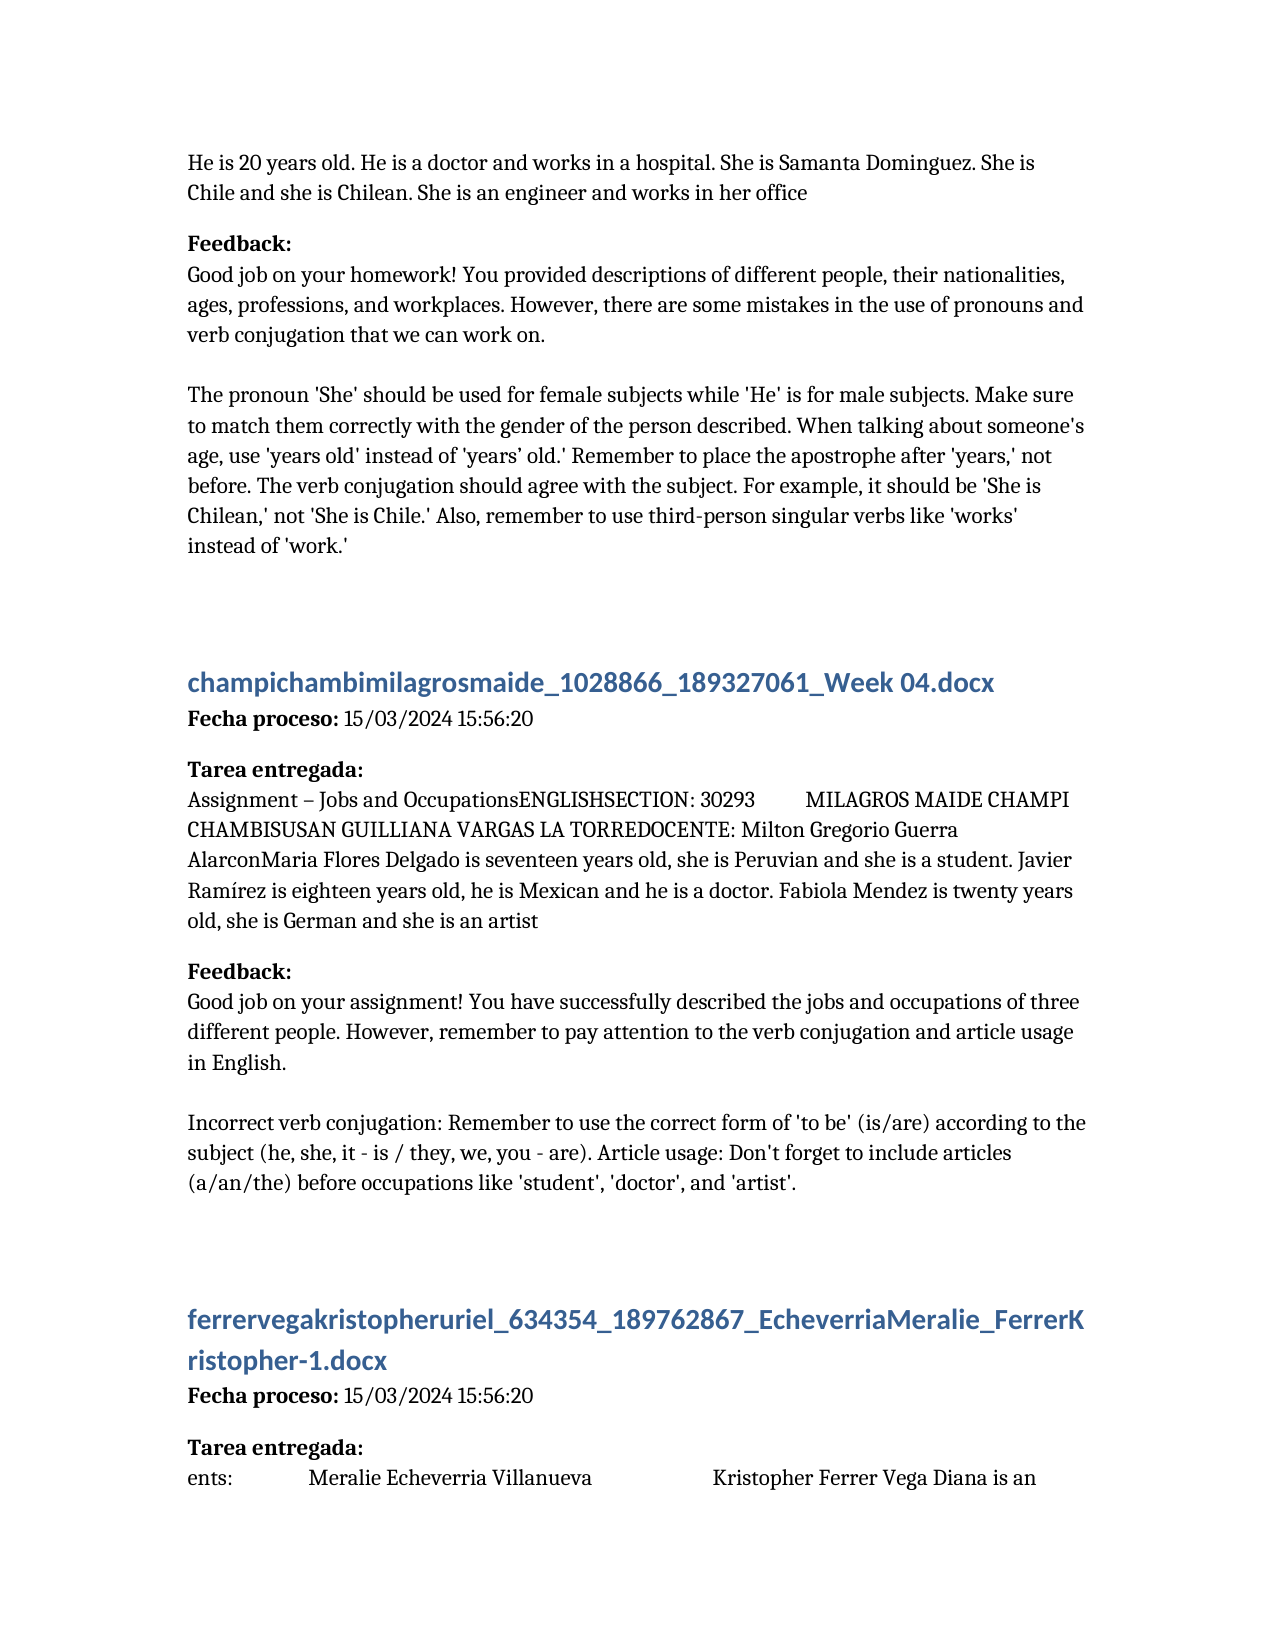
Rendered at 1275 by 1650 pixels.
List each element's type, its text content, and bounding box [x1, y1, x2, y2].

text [187, 150, 1087, 207]
subtitle champichambimilagrosmaide_1028866_189327061_Week 04.docx [187, 664, 1087, 700]
text Fecha proceso: 15/03/2024 15:56:20 [187, 1383, 1087, 1409]
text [187, 1434, 1087, 1491]
text Fecha proceso: 15/03/2024 15:56:20 [187, 706, 1087, 732]
subtitle ferrervegakristopheruriel_634354_189762867_EcheverriaMeralie_FerrerKristopher-1.docx [187, 1301, 1087, 1378]
text Tarea entregada: Assignment – Jobs and OccupationsENGLISHSECTION: 30293 MILAGROS MAIDE CHAMPI CHAMBISUSAN GUILLIANA VARGAS LA TORREDOCENTE: Milton Gregorio Guerra AlarconMaria Flores Delgado is seventeen years old, she is Peruvian and she is a student. Javier Ramírez is eighteen years old, he is Mexican and he is a doctor. Fabiola Mendez is twenty years old, she is German and she is an artist [187, 757, 1087, 934]
text Feedback: Good job on your homework! You provided descriptions of different people, their nationalities, ages, professions, and workplaces. However, there are some mistakes in the use of pronouns and verb conjugation that we can work on. The pronoun 'She' should be used for female subjects while 'He' is for male subjects. Make sure to match them correctly with the gender of the person described. When talking about someone's age, use 'years old' instead of 'years’ old.' Remember to place the apostrophe after 'years,' not before. The verb conjugation should agree with the subject. For example, it should be 'She is Chilean,' not 'She is Chile.' Also, remember to use third-person singular verbs like 'works' instead of 'work.' [187, 231, 1087, 560]
text Feedback: Good job on your assignment! You have successfully described the jobs and occupations of three different people. However, remember to pay attention to the verb conjugation and article usage in English. Incorrect verb conjugation: Remember to use the correct form of 'to be' (is/are) according to the subject (he, she, it - is / they, we, you - are). Article usage: Don't forget to include articles (a/an/the) before occupations like 'student', 'doctor', and 'artist'. [187, 959, 1087, 1196]
